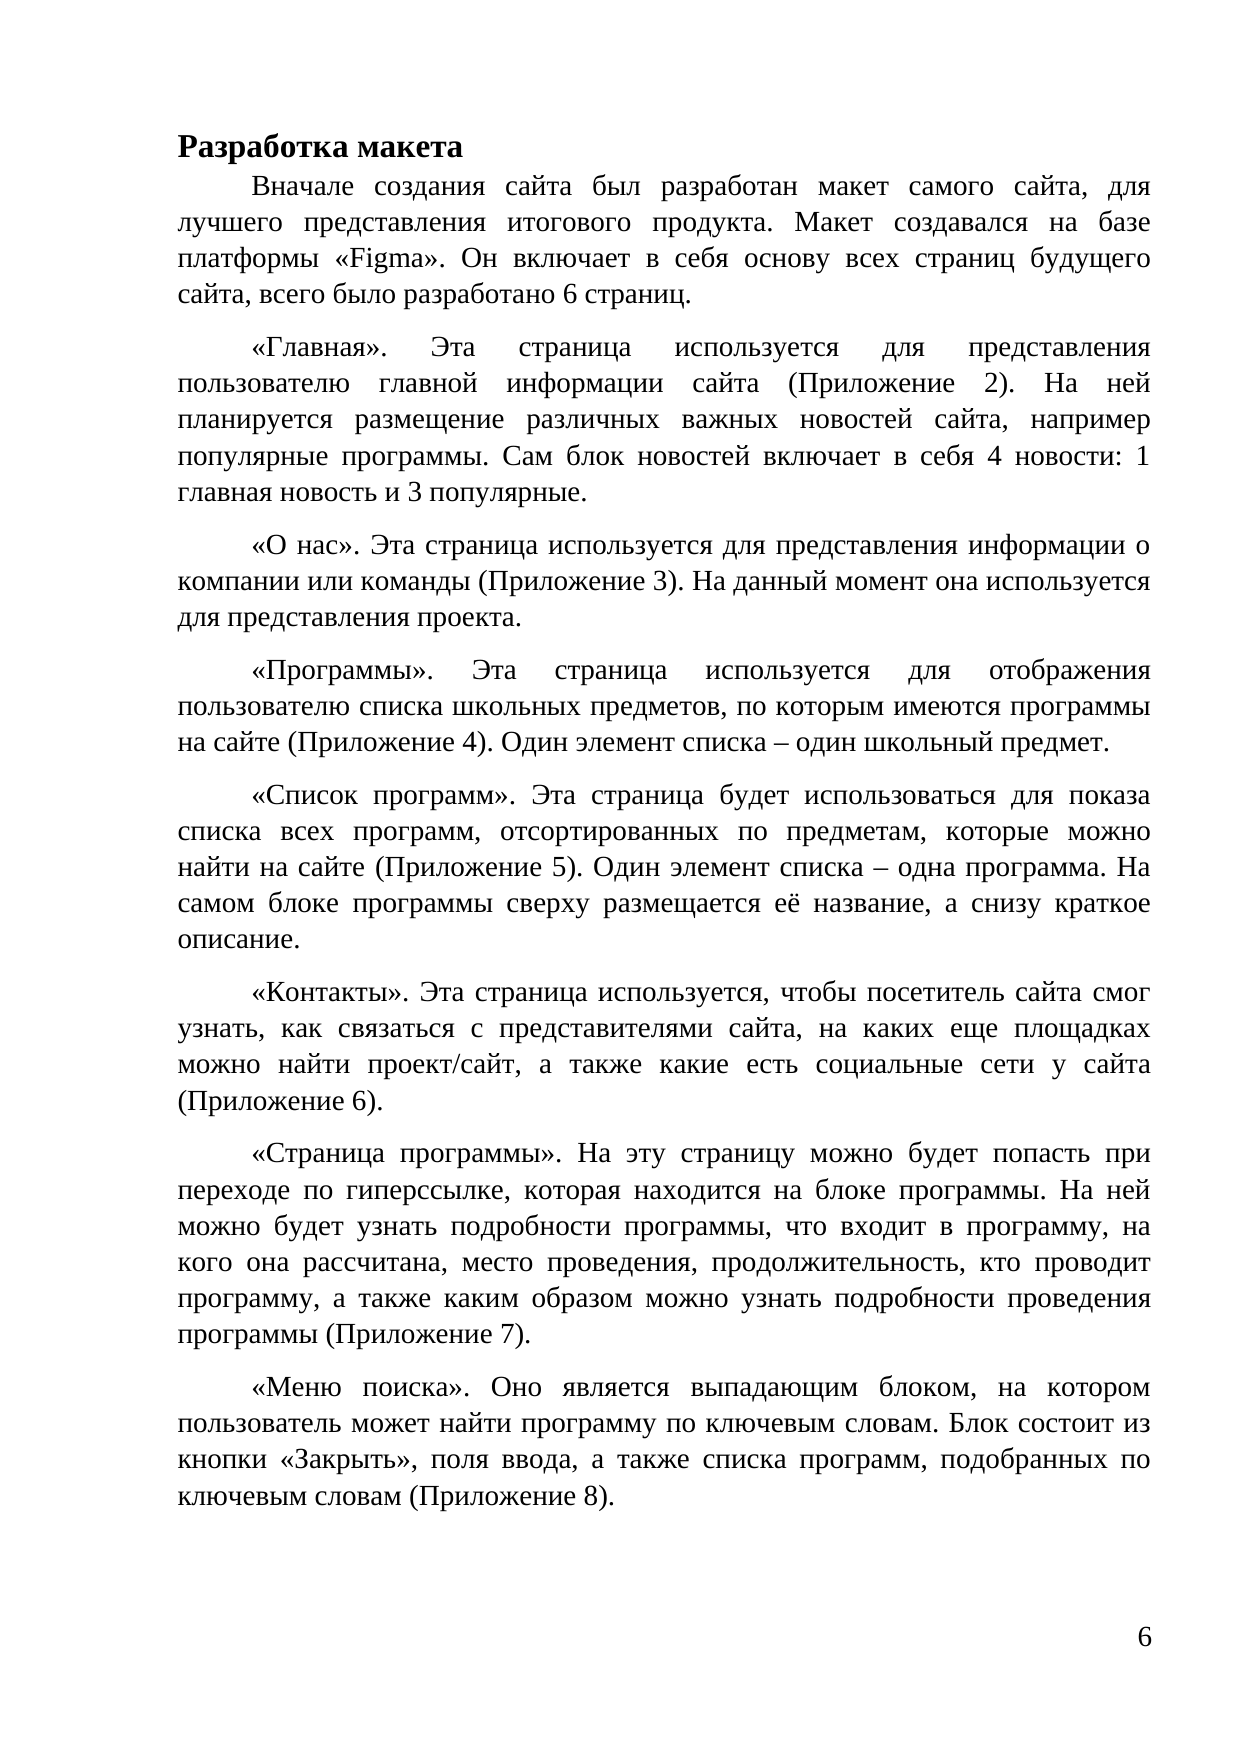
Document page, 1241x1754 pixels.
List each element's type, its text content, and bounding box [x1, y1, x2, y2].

text Вначале создания сайта был разработан макет самого сайта, для лучшего представления итогового продукта. Макет создавался на базе платформы «Figma». Он включает в себя основу всех страниц будущего сайта, всего было разработано 6 страниц. [177, 168, 1152, 310]
text «Список программ». Эта страница будет использоваться для показа списка всех программ, отсортированных по предметам, которые можно найти на сайте (Приложение 5). Один элемент списка – одна программа. На самом блоке программы сверху размещается её название, а снизу краткое описание. [177, 777, 1152, 955]
text «Программы». Эта страница используется для отображения пользователю списка школьных предметов, по которым имеются программы на сайте (Приложение 4). Один элемент списка – один школьный предмет. [177, 652, 1152, 758]
text «Контакты». Эта страница используется, чтобы посетитель сайта смог узнать, как связаться с представителями сайта, на каких еще площадках можно найти проект/сайт, а также какие есть социальные сети у сайта (Приложение 6). [177, 974, 1152, 1116]
text «Страница программы». На эту страницу можно будет попасть при переходе по гиперссылке, которая находится на блоке программы. На ней можно будет узнать подробности программы, что входит в программу, на кого она рассчитана, место проведения, продолжительность, кто проводит программу, а также каким образом можно узнать подробности проведения программы (Приложение 7). [177, 1136, 1152, 1350]
subtitle Разработка макета [177, 127, 1152, 165]
text «Меню поиска». Оно является выпадающим блоком, на котором пользователь может найти программу по ключевым словам. Блок состоит из кнопки «Закрыть», поля ввода, а также списка программ, подобранных по ключевым словам (Приложение 8). [177, 1369, 1152, 1511]
text «Главная». Эта страница используется для представления пользователю главной информации сайта (Приложение 2). На ней планируется размещение различных важных новостей сайта, например популярные программы. Сам блок новостей включает в себя 4 новости: 1 главная новость и 3 популярные. [177, 329, 1152, 507]
text «О нас». Эта страница используется для представления информации о компании или команды (Приложение 3). На данный момент она используется для представления проекта. [177, 527, 1152, 633]
